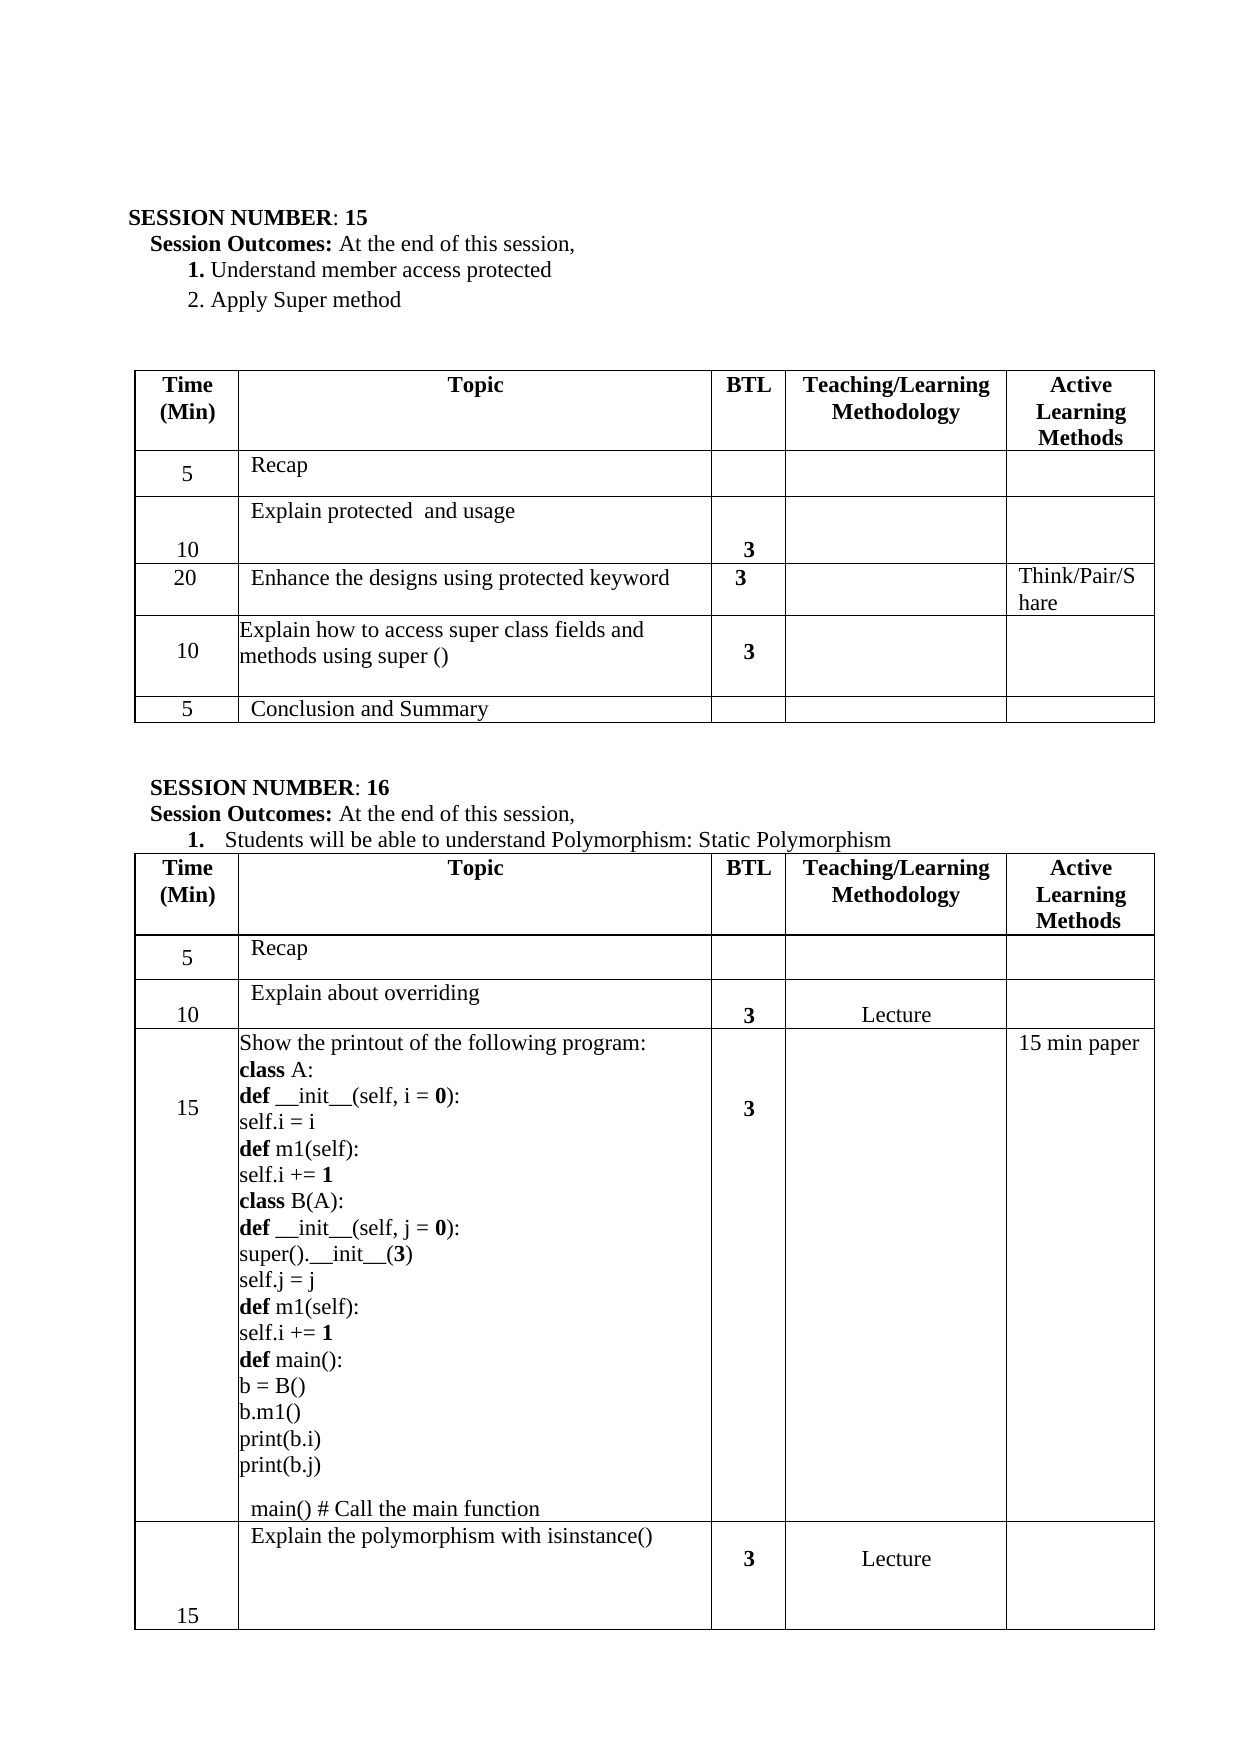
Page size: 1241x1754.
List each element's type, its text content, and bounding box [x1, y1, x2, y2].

table_cell 10 [136, 497, 238, 563]
table_cell [786, 1029, 1006, 1521]
table_cell Explain the polymorphism with isinstance() [239, 1522, 711, 1629]
table_cell 3 [712, 980, 785, 1028]
table_cell 20 [136, 564, 238, 615]
list Students will be able to understand Polymorphism: Static Polymorphism [187, 827, 1211, 853]
table_header Topic [239, 371, 711, 450]
table_cell 15 [136, 1522, 238, 1629]
table_cell 3 [712, 1029, 785, 1521]
table_cell 3 [712, 1522, 785, 1629]
table_cell [786, 451, 1006, 496]
table_cell [1007, 1522, 1154, 1629]
subtitle SESSION NUMBER: 15 [94, 204, 1211, 230]
text 2. Apply Super method [187, 286, 1082, 313]
table_cell [786, 616, 1006, 696]
table_cell [712, 451, 785, 496]
table_cell 10 [136, 980, 238, 1028]
table_cell [1007, 980, 1154, 1028]
table_cell [786, 497, 1006, 563]
table_cell 15 [136, 1029, 238, 1521]
table_cell [1007, 616, 1154, 696]
table_cell Explain how to access super class fields and methods using super () [239, 616, 711, 696]
table_header Teaching/Learning Methodology [786, 371, 1006, 450]
table_cell [1007, 497, 1154, 563]
table_cell [1007, 936, 1154, 979]
table_cell [712, 697, 785, 722]
table_header Topic [239, 854, 711, 934]
subtitle SESSION NUMBER: 16 [150, 774, 1211, 800]
table_cell Explain protected and usage [239, 497, 711, 563]
table_cell [1007, 697, 1154, 722]
table_header Time (Min) [136, 854, 238, 934]
table_header Time (Min) [136, 371, 238, 450]
table_header Teaching/Learning Methodology [786, 854, 1006, 934]
table_header Active Learning Methods [1007, 371, 1154, 450]
table_cell [786, 564, 1006, 615]
text 1. Understand member access protected [187, 257, 1082, 283]
table_header BTL [712, 854, 785, 934]
table_header BTL [712, 371, 785, 450]
table_cell 10 [136, 616, 238, 696]
table_cell Recap [239, 451, 711, 496]
table_cell Recap [239, 936, 711, 979]
table_cell Explain about overriding [239, 980, 711, 1028]
table_cell Lecture [786, 1522, 1006, 1629]
table_cell 15 min paper [1007, 1029, 1154, 1521]
table_header Active Learning Methods [1007, 854, 1154, 934]
table_cell 5 [136, 936, 238, 979]
table_cell 3 [712, 564, 785, 615]
text Session Outcomes: At the end of this session, [150, 230, 1211, 256]
table_cell [786, 697, 1006, 722]
table_cell Show the printout of the following program: class A: def __init__(self, i = 0): self.i = i def m1(self): self.i += 1 class B(A): def __init__(self, j = 0): super().__init__(3) self.j = j def m1(self): self.i += 1 def main(): b = B() b.m1() print(b.i) print(b.j) main() # Call the main function [239, 1029, 711, 1521]
table_cell Think/Pair/S hare [1007, 564, 1154, 615]
table_cell [1007, 451, 1154, 496]
table_cell Enhance the designs using protected keyword [239, 564, 711, 615]
table_cell 5 [136, 451, 238, 496]
table_cell [786, 936, 1006, 979]
table_cell 3 [712, 616, 785, 696]
text Session Outcomes: At the end of this session, [150, 800, 1211, 827]
table_cell Lecture [786, 980, 1006, 1028]
table_cell 5 [136, 697, 238, 722]
table_cell Conclusion and Summary [239, 697, 711, 722]
table_cell 3 [712, 497, 785, 563]
table_cell [712, 936, 785, 979]
